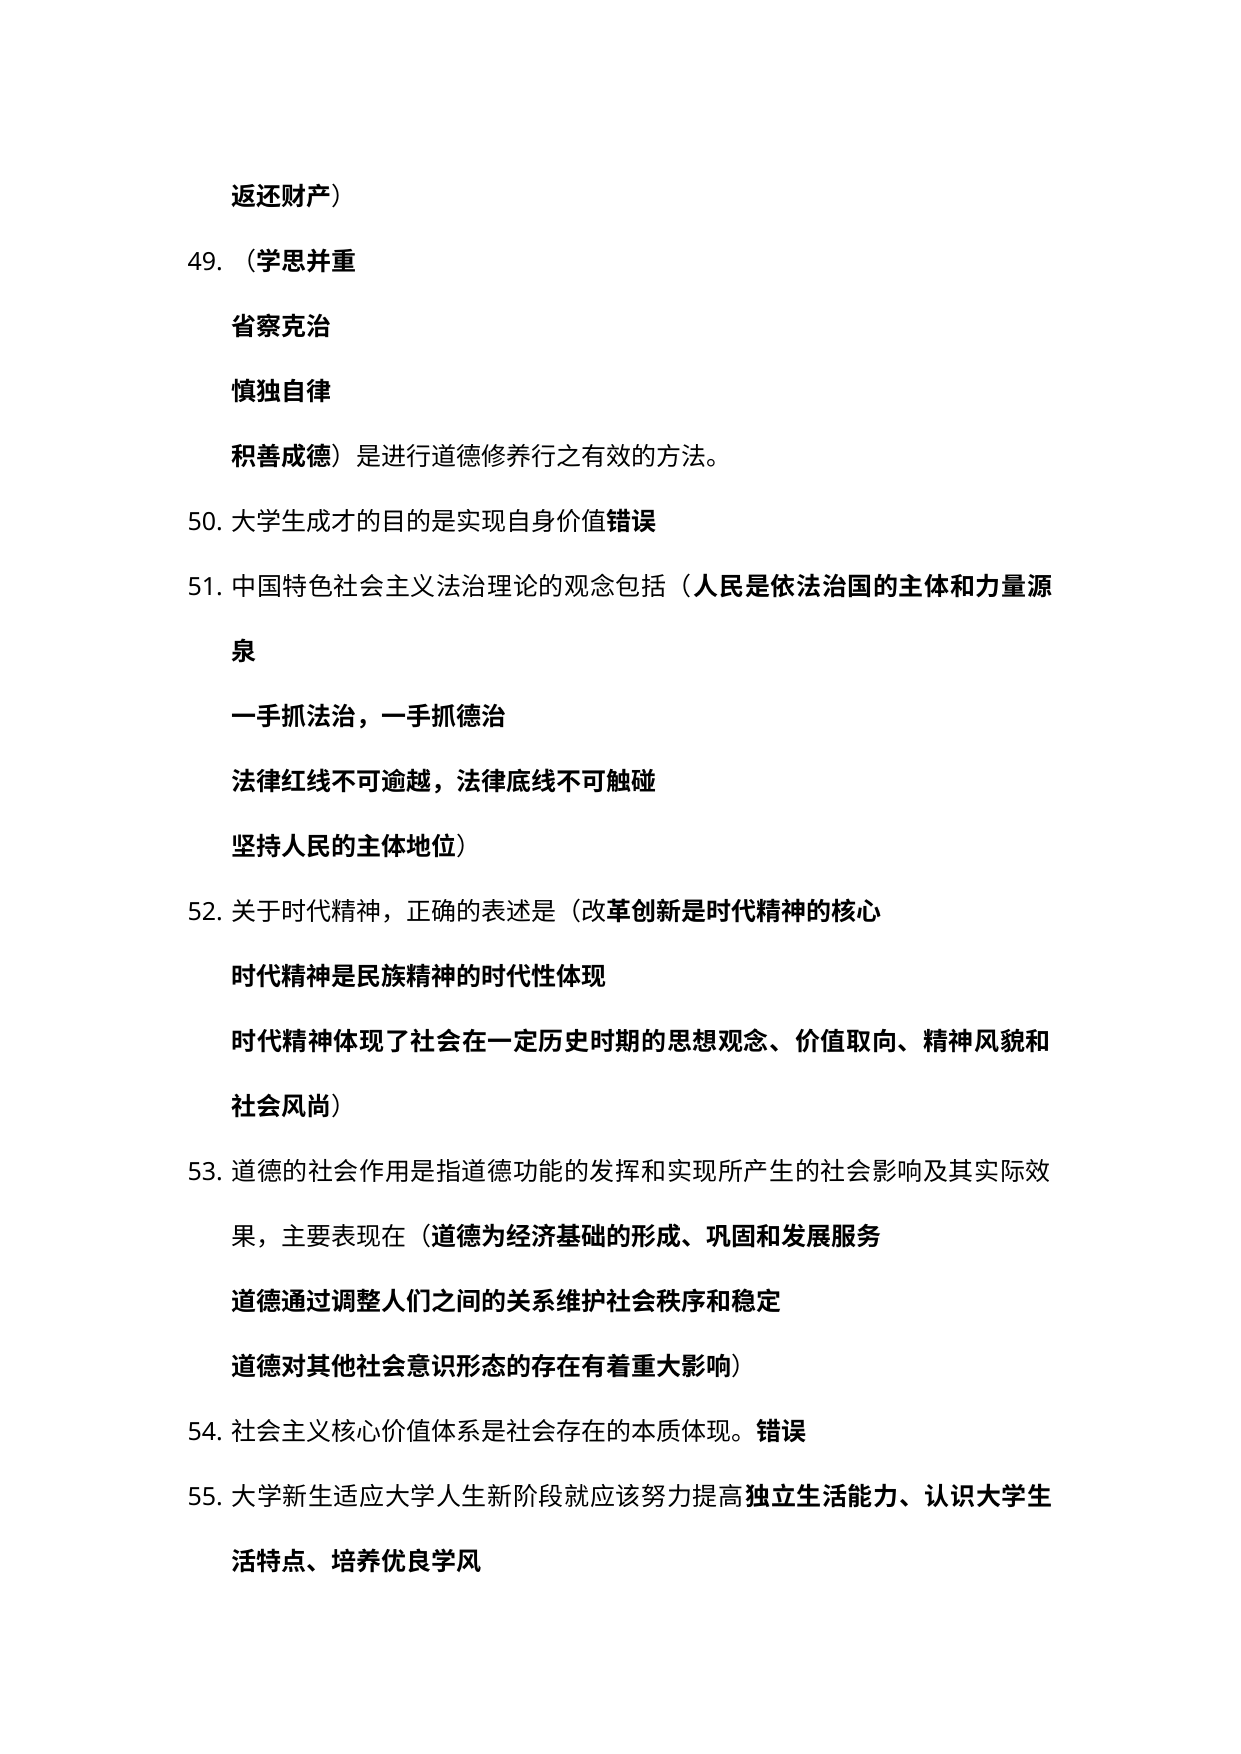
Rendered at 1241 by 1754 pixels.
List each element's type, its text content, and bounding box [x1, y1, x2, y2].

list 社会主义核心价值体系是社会存在的本质体现。错误 [187, 1397, 1053, 1462]
list 大学生成才的目的是实现自身价值错误 [187, 487, 1053, 552]
list （学思并重 省察克治 慎独自律 积善成德）是进行道德修养行之有效的方法。 [187, 227, 1053, 487]
list 道德的社会作用是指道德功能的发挥和实现所产生的社会影响及其实际效果，主要表现在（道德为经济基础的形成、巩固和发展服务 道德通过调整人们之间的关系维护社会秩序和稳定 道德对其他社会意识形态的存在有着重大影响） [187, 1137, 1053, 1397]
list 中国特色社会主义法治理论的观念包括（人民是依法治国的主体和力量源泉 一手抓法治，一手抓德治 法律红线不可逾越，法律底线不可触碰 坚持人民的主体地位） [187, 552, 1053, 877]
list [187, 162, 1053, 227]
list 关于时代精神，正确的表述是（改革创新是时代精神的核心 时代精神是民族精神的时代性体现 时代精神体现了社会在一定历史时期的思想观念、价值取向、精神风貌和社会风尚） [187, 877, 1053, 1137]
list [187, 1462, 1053, 1592]
